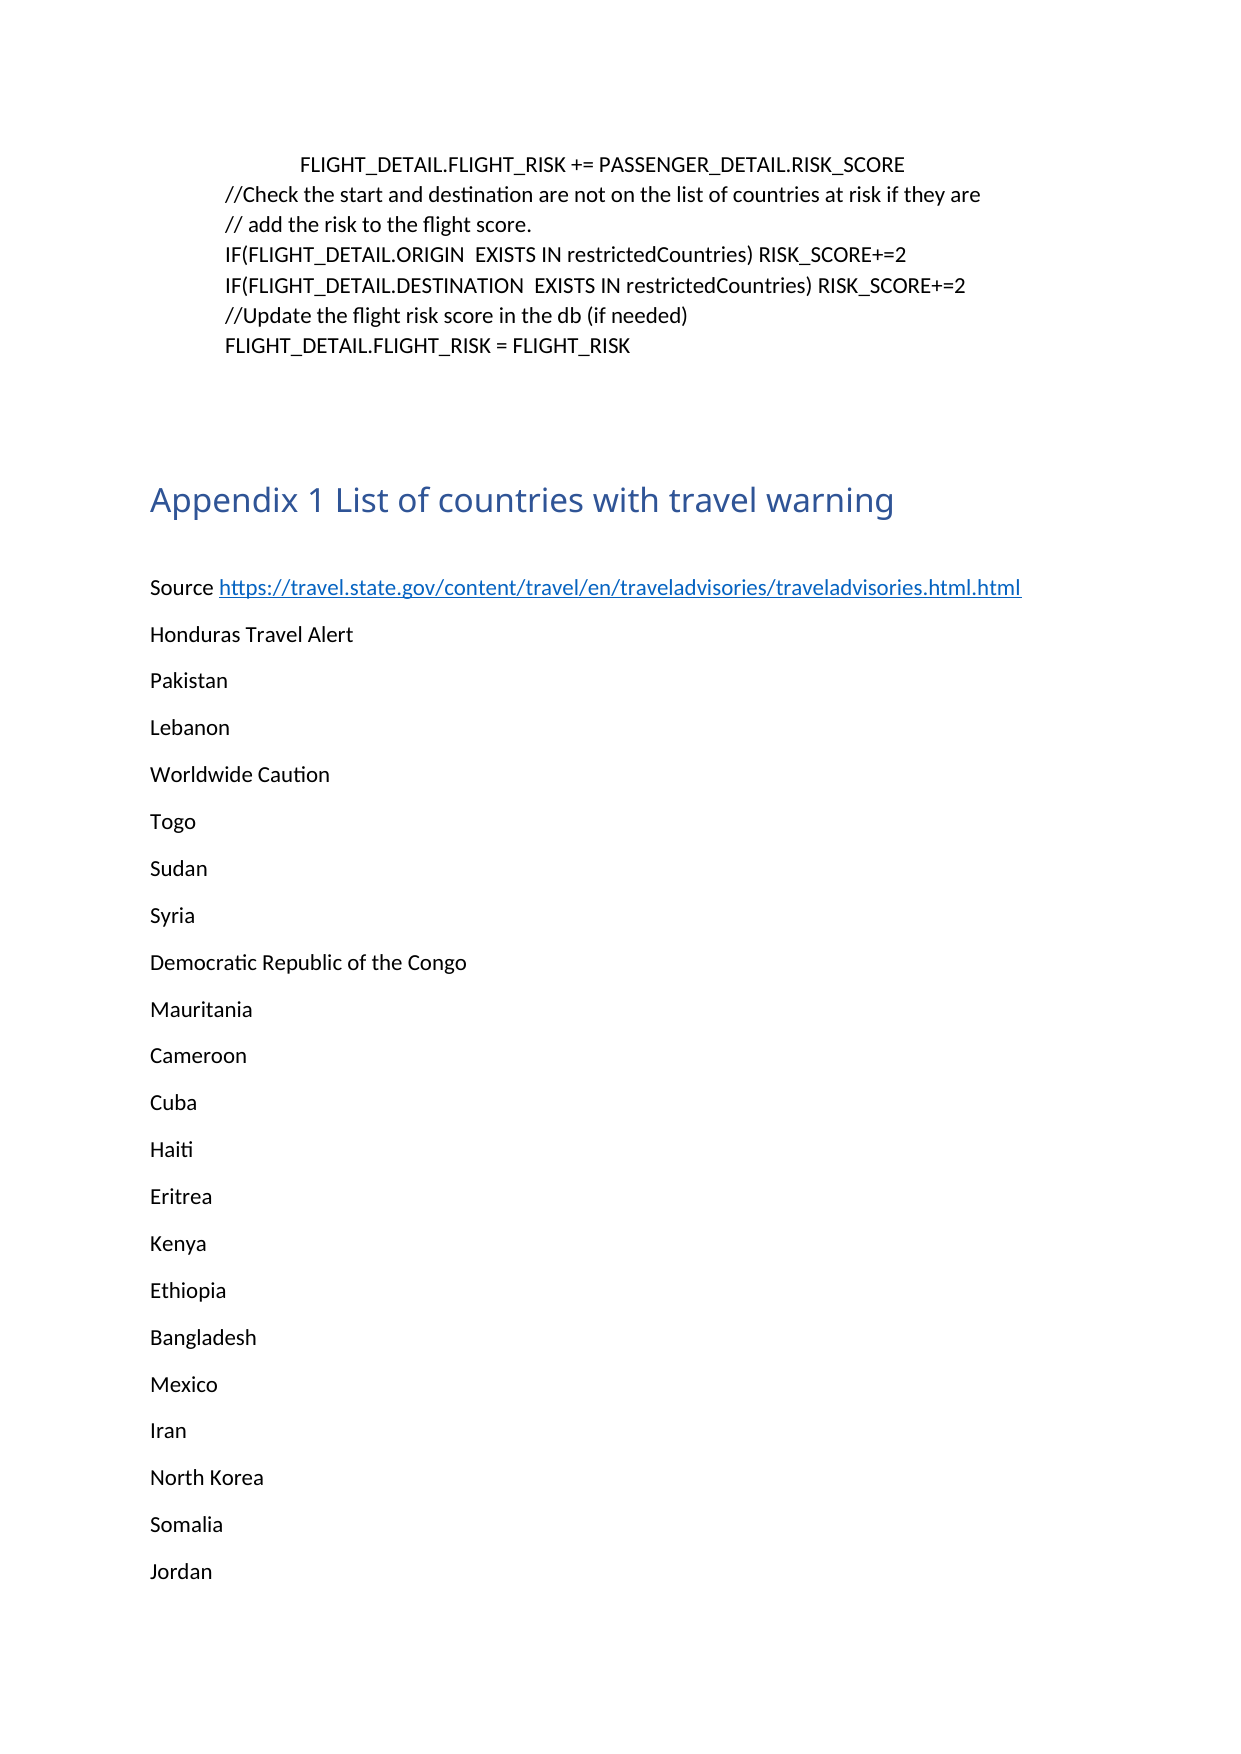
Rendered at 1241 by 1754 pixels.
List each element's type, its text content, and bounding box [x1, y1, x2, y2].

subtitle Appendix 1 List of countries with travel warning [150, 477, 1090, 522]
text Syria [150, 901, 1090, 929]
text Iran [150, 1417, 1090, 1445]
list FLIGHT_DETAIL.FLIGHT_RISK += PASSENGER_DETAIL.RISK_SCORE [225, 150, 1090, 178]
text Pakistan [150, 667, 1090, 695]
text Haiti [150, 1135, 1090, 1163]
text Mauritania [150, 995, 1090, 1023]
text Worldwide Caution [150, 760, 1090, 788]
text Jordan [150, 1557, 1090, 1585]
text Somalia [150, 1510, 1090, 1538]
text Lebanon [150, 713, 1090, 742]
list IF(FLIGHT_DETAIL.DESTINATION EXISTS IN restrictedCountries) RISK_SCORE+=2 [225, 271, 1090, 299]
text Eritrea [150, 1182, 1090, 1210]
text Bangladesh [150, 1323, 1090, 1351]
list // add the risk to the flight score. [225, 210, 1090, 238]
text Cameroon [150, 1042, 1090, 1070]
list FLIGHT_DETAIL.FLIGHT_RISK = FLIGHT_RISK [225, 331, 1090, 359]
list //Check the start and destination are not on the list of countries at risk if they are [225, 180, 1090, 208]
text Source https://travel.state.gov/content/travel/en/traveladvisories/traveladvisories.html.html [150, 573, 1090, 601]
text North Korea [150, 1463, 1090, 1492]
text Kenya [150, 1229, 1090, 1257]
text Honduras Travel Alert [150, 620, 1090, 648]
text Mexico [150, 1370, 1090, 1398]
text Cuba [150, 1088, 1090, 1117]
text Ethiopia [150, 1276, 1090, 1304]
list IF(FLIGHT_DETAIL.ORIGIN EXISTS IN restrictedCountries) RISK_SCORE+=2 [225, 241, 1090, 269]
list //Update the flight risk score in the db (if needed) [225, 301, 1090, 329]
text Sudan [150, 854, 1090, 882]
text Togo [150, 807, 1090, 835]
text Democratic Republic of the Congo [150, 948, 1090, 976]
